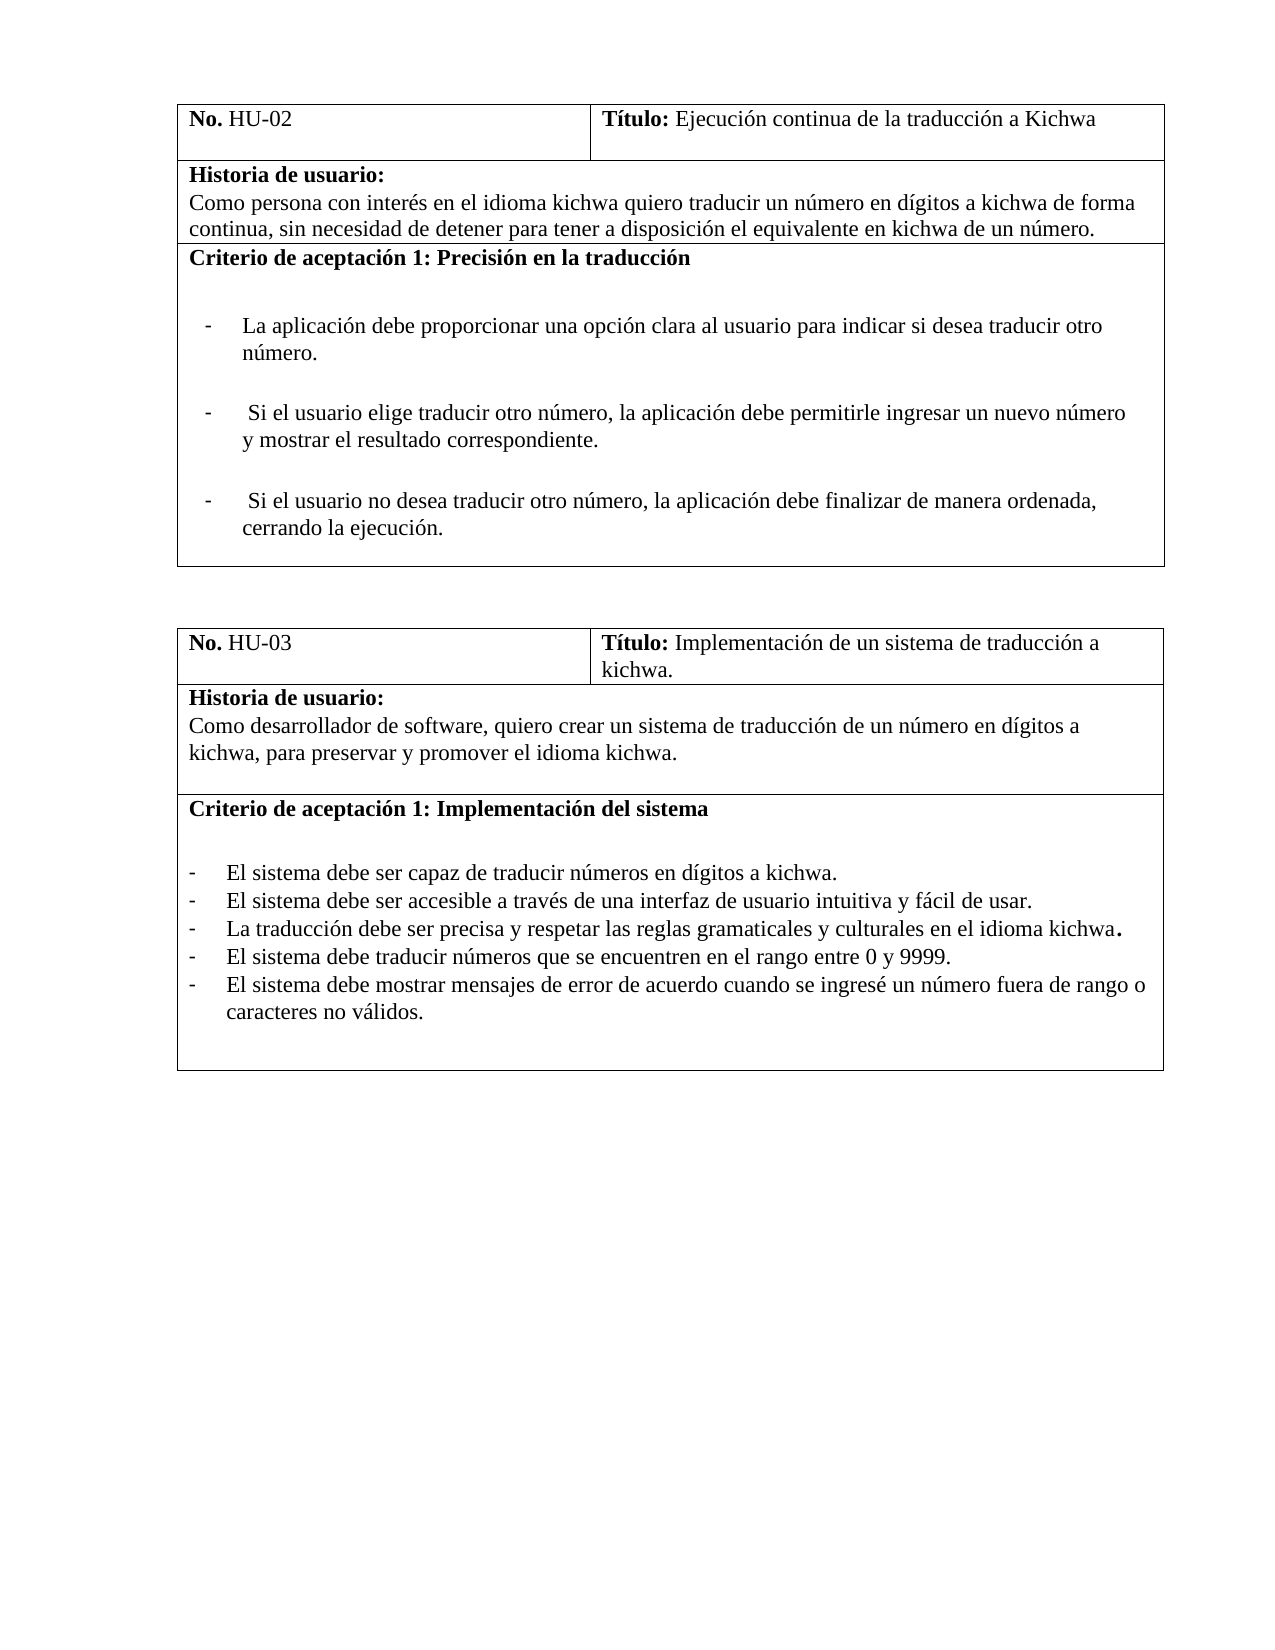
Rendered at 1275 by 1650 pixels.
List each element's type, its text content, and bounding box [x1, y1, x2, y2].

table_cell Historia de usuario: Como persona con interés en el idioma kichwa quiero traducir un número en dígitos a kichwa de forma continua, sin necesidad de detener para tener a disposición el equivalente en kichwa de un número. [178, 161, 1164, 243]
table_header No. HU-03 [178, 629, 590, 683]
table_cell Criterio de aceptación 1: Precisión en la traducción [178, 244, 1164, 566]
table_header No. HU-02 [178, 105, 590, 160]
table_header Título: Implementación de un sistema de traducción a kichwa. [591, 629, 1163, 683]
table_header Título: Ejecución continua de la traducción a Kichwa [591, 105, 1164, 160]
table_cell Criterio de aceptación 1: Implementación del sistema El sistema debe ser capaz de traducir números en dígitos a kichwa. El sistema debe ser accesible a través de una interfaz de usuario intuitiva y fácil de usar. La traducción debe ser precisa y respetar las reglas gramaticales y culturales en el idioma kichwa. El sistema debe traducir números que se encuentren en el rango entre 0 y 9999. El sistema debe mostrar mensajes de error de acuerdo cuando se ingresé un número fuera de rango o caracteres no válidos. [178, 795, 1163, 1070]
table_cell Historia de usuario: Como desarrollador de software, quiero crear un sistema de traducción de un número en dígitos a kichwa, para preservar y promover el idioma kichwa. [178, 685, 1163, 794]
